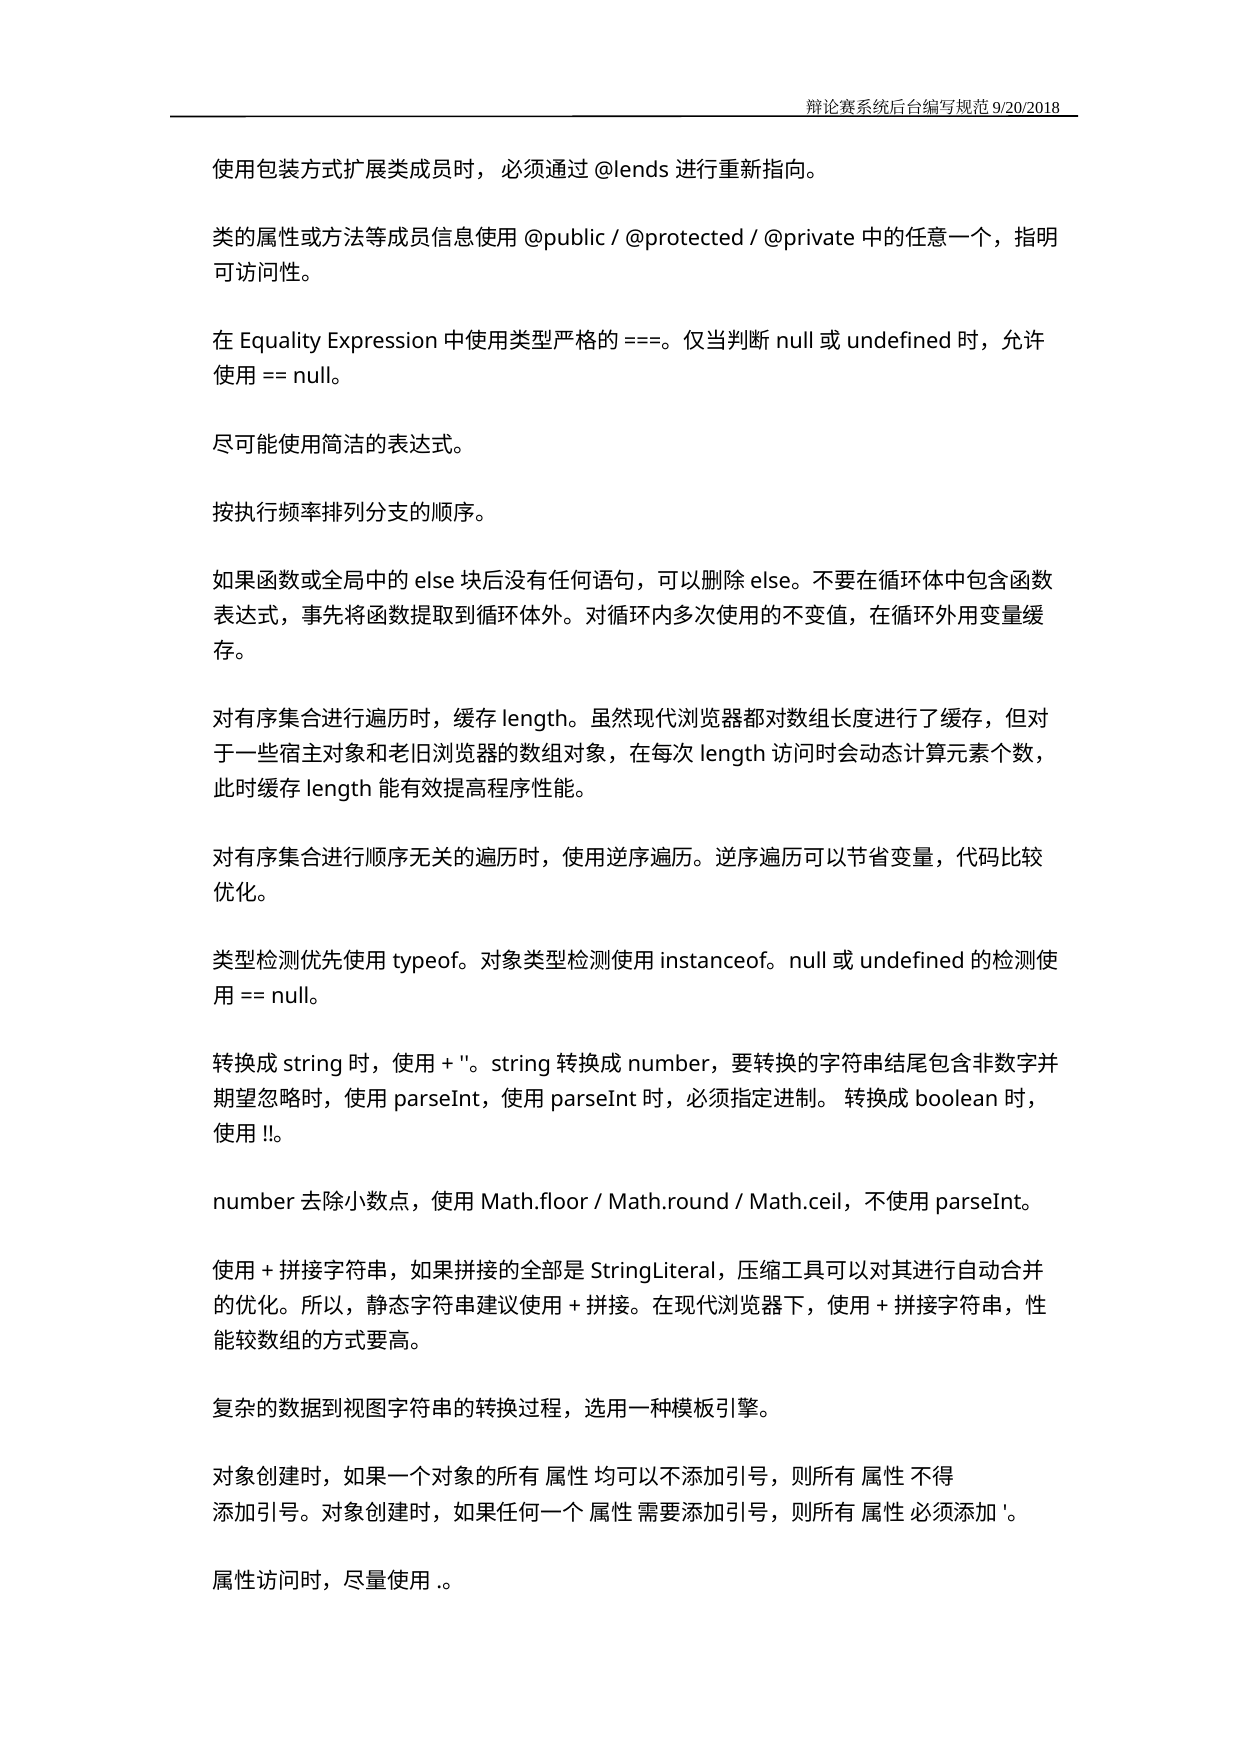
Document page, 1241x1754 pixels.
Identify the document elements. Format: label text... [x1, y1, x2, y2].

text 对有序集合进行顺序无关的遍历时，使用逆序遍历。逆序遍历可以节省变量，代码比较优化。 [212, 840, 1064, 906]
text 对象创建时，如果一个对象的所有 属性 均可以不添加引号，则所有 属性 不得 [212, 1459, 1064, 1491]
text number 去除小数点，使用 Math.floor / Math.round / Math.ceil，不使用 parseInt。 [212, 1184, 1064, 1216]
text 对有序集合进行遍历时，缓存 length。虽然现代浏览器都对数组长度进行了缓存，但对于一些宿主对象和老旧浏览器的数组对象，在每次 length 访问时会动态计算元素个数，此时缓存 length 能有效提高程序性能。 [212, 701, 1064, 803]
text 类的属性或方法等成员信息使用 @public / @protected / @private 中的任意一个，指明可访问性。 [212, 220, 1064, 287]
text 类型检测优先使用 typeof。对象类型检测使用 instanceof。null 或 undefined 的检测使用 == null。 [212, 943, 1064, 1009]
text 使用包装方式扩展类成员时， 必须通过 @lends 进行重新指向。 [212, 152, 1064, 183]
text 添加引号。对象创建时，如果任何一个 属性 需要添加引号，则所有 属性 必须添加 '。 [212, 1494, 1064, 1526]
text 转换成 string 时，使用 + ''。string 转换成 number，要转换的字符串结尾包含非数字并期望忽略时，使用 parseInt，使用 parseInt 时，必须指定进制。 转换成 boolean 时，使用 !!。 [212, 1046, 1064, 1148]
text 尽可能使用简洁的表达式。 [212, 427, 1064, 458]
text 在 Equality Expression 中使用类型严格的 ===。仅当判断 null 或 undefined 时，允许使用 == null。 [212, 323, 1064, 390]
text 属性访问时，尽量使用 .。 [212, 1563, 1064, 1595]
text 复杂的数据到视图字符串的转换过程，选用一种模板引擎。 [212, 1391, 1064, 1423]
text 按执行频率排列分支的顺序。 [212, 495, 1064, 527]
text 如果函数或全局中的 else 块后没有任何语句，可以删除 else。不要在循环体中包含函数表达式，事先将函数提取到循环体外。对循环内多次使用的不变值，在循环外用变量缓存。 [212, 563, 1064, 665]
text 使用 + 拼接字符串，如果拼接的全部是 StringLiteral，压缩工具可以对其进行自动合并的优化。所以，静态字符串建议使用 + 拼接。在现代浏览器下，使用 + 拼接字符串，性能较数组的方式要高。 [212, 1253, 1064, 1354]
